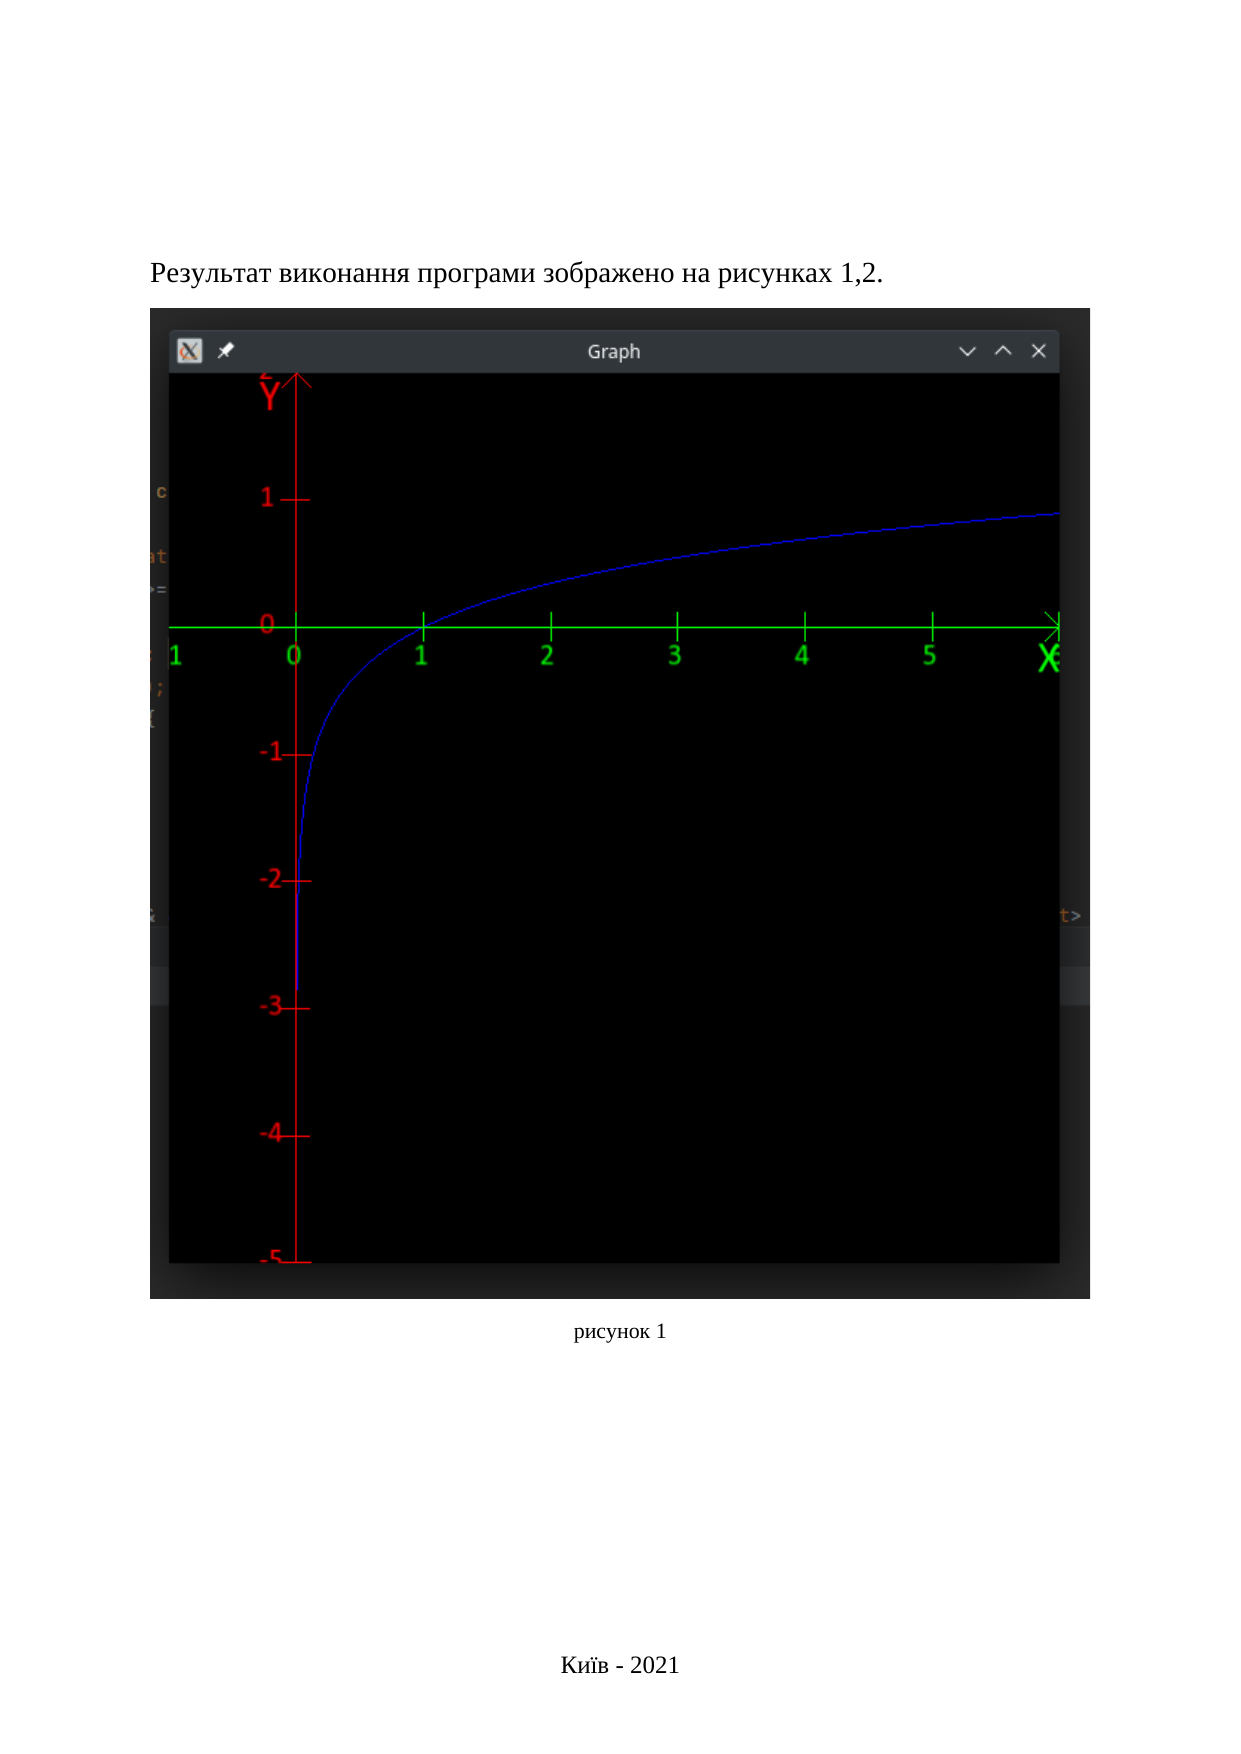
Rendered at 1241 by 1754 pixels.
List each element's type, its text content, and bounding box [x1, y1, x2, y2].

picture [150, 308, 1091, 1299]
text Результат виконання програми зображено на рисунках 1,2. [150, 256, 1090, 289]
text рисунок 1 [150, 1318, 1090, 1343]
